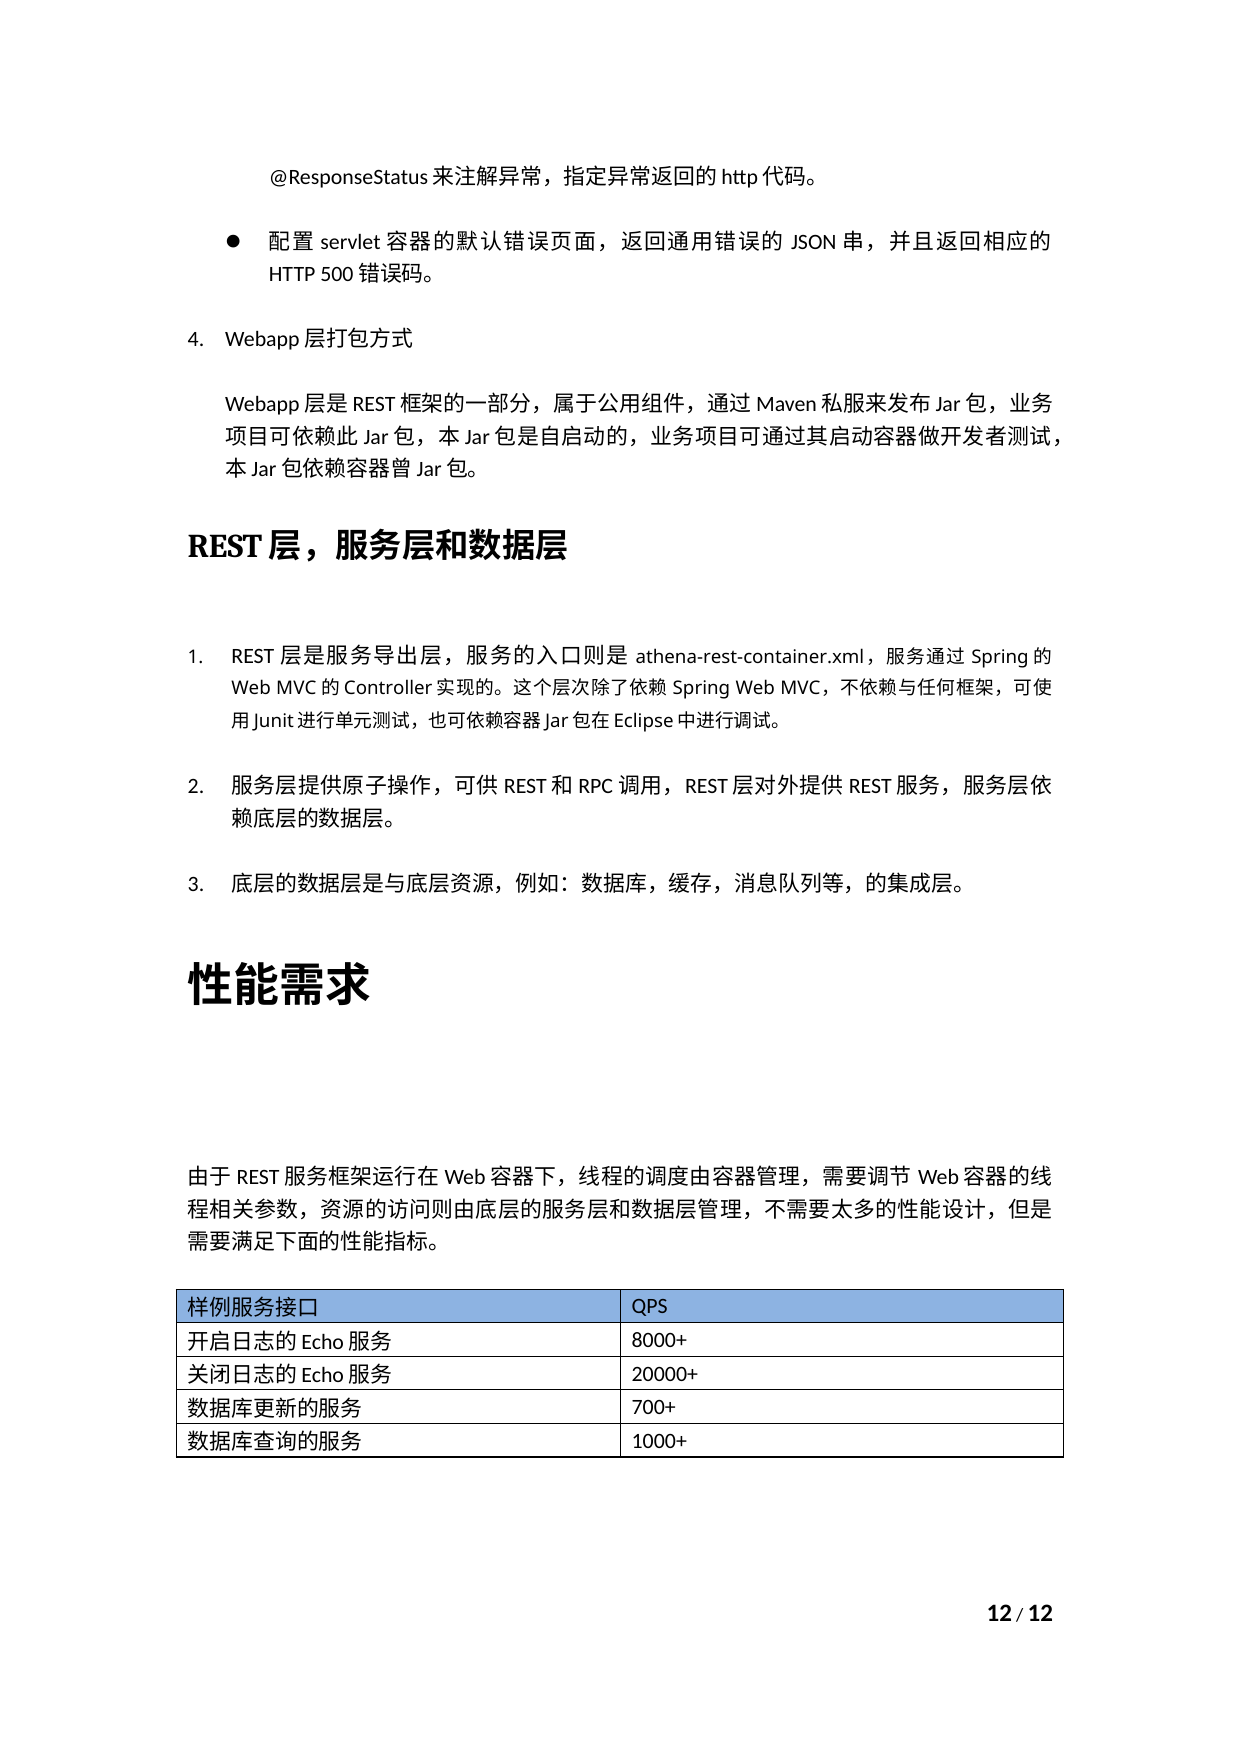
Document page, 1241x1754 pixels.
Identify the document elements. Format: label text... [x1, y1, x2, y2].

list Webapp层打包方式 [187, 321, 1053, 353]
table_cell 关闭日志的Echo服务 [177, 1357, 620, 1389]
table_header 样例服务接口 [177, 1290, 620, 1322]
subtitle 性能需求 [187, 933, 1053, 1031]
list REST层是服务导出层，服务的入口则是athena-rest-container.xml，服务通过Spring的Web MVC的Controller实现的。这个层次除了依赖Spring Web MVC，不依赖与任何框架，可使用Junit进行单元测试，也可依赖容器Jar包在Eclipse中进行调试。 [187, 638, 1053, 735]
table_header QPS [621, 1290, 1063, 1322]
table_cell 700+ [621, 1390, 1063, 1423]
list 业务层使用@ExceptionHandler来处理业务异常的返回，并且可以通过@ResponseStatus来注解异常，指定异常返回的http代码。 [225, 158, 1053, 191]
subtitle REST层，服务层和数据层 [187, 511, 1053, 576]
table_cell 20000+ [621, 1357, 1063, 1389]
table_cell 8000+ [621, 1323, 1063, 1356]
table_cell 数据库更新的服务 [177, 1390, 620, 1423]
text 由于REST服务框架运行在Web容器下，线程的调度由容器管理，需要调节Web容器的线程相关参数，资源的访问则由底层的服务层和数据层管理，不需要太多的性能设计，但是需要满足下面的性能指标。 [187, 1159, 1053, 1256]
table_cell 数据库查询的服务 [177, 1424, 620, 1456]
table_cell 1000+ [621, 1424, 1063, 1456]
list Webapp层是REST框架的一部分，属于公用组件，通过Maven私服来发布Jar包，业务项目可依赖此Jar包，本Jar包是自启动的，业务项目可通过其启动容器做开发者测试，本Jar包依赖容器曾Jar包。 [225, 386, 1053, 483]
list 配置servlet容器的默认错误页面，返回通用错误的JSON串，并且返回相应的HTTP 500错误码。 [225, 223, 1053, 288]
list 服务层提供原子操作，可供REST和RPC调用，REST层对外提供REST服务，服务层依赖底层的数据层。 [187, 768, 1053, 833]
table_cell 开启日志的Echo服务 [177, 1323, 620, 1356]
list 底层的数据层是与底层资源，例如：数据库，缓存，消息队列等，的集成层。 [187, 865, 1053, 898]
